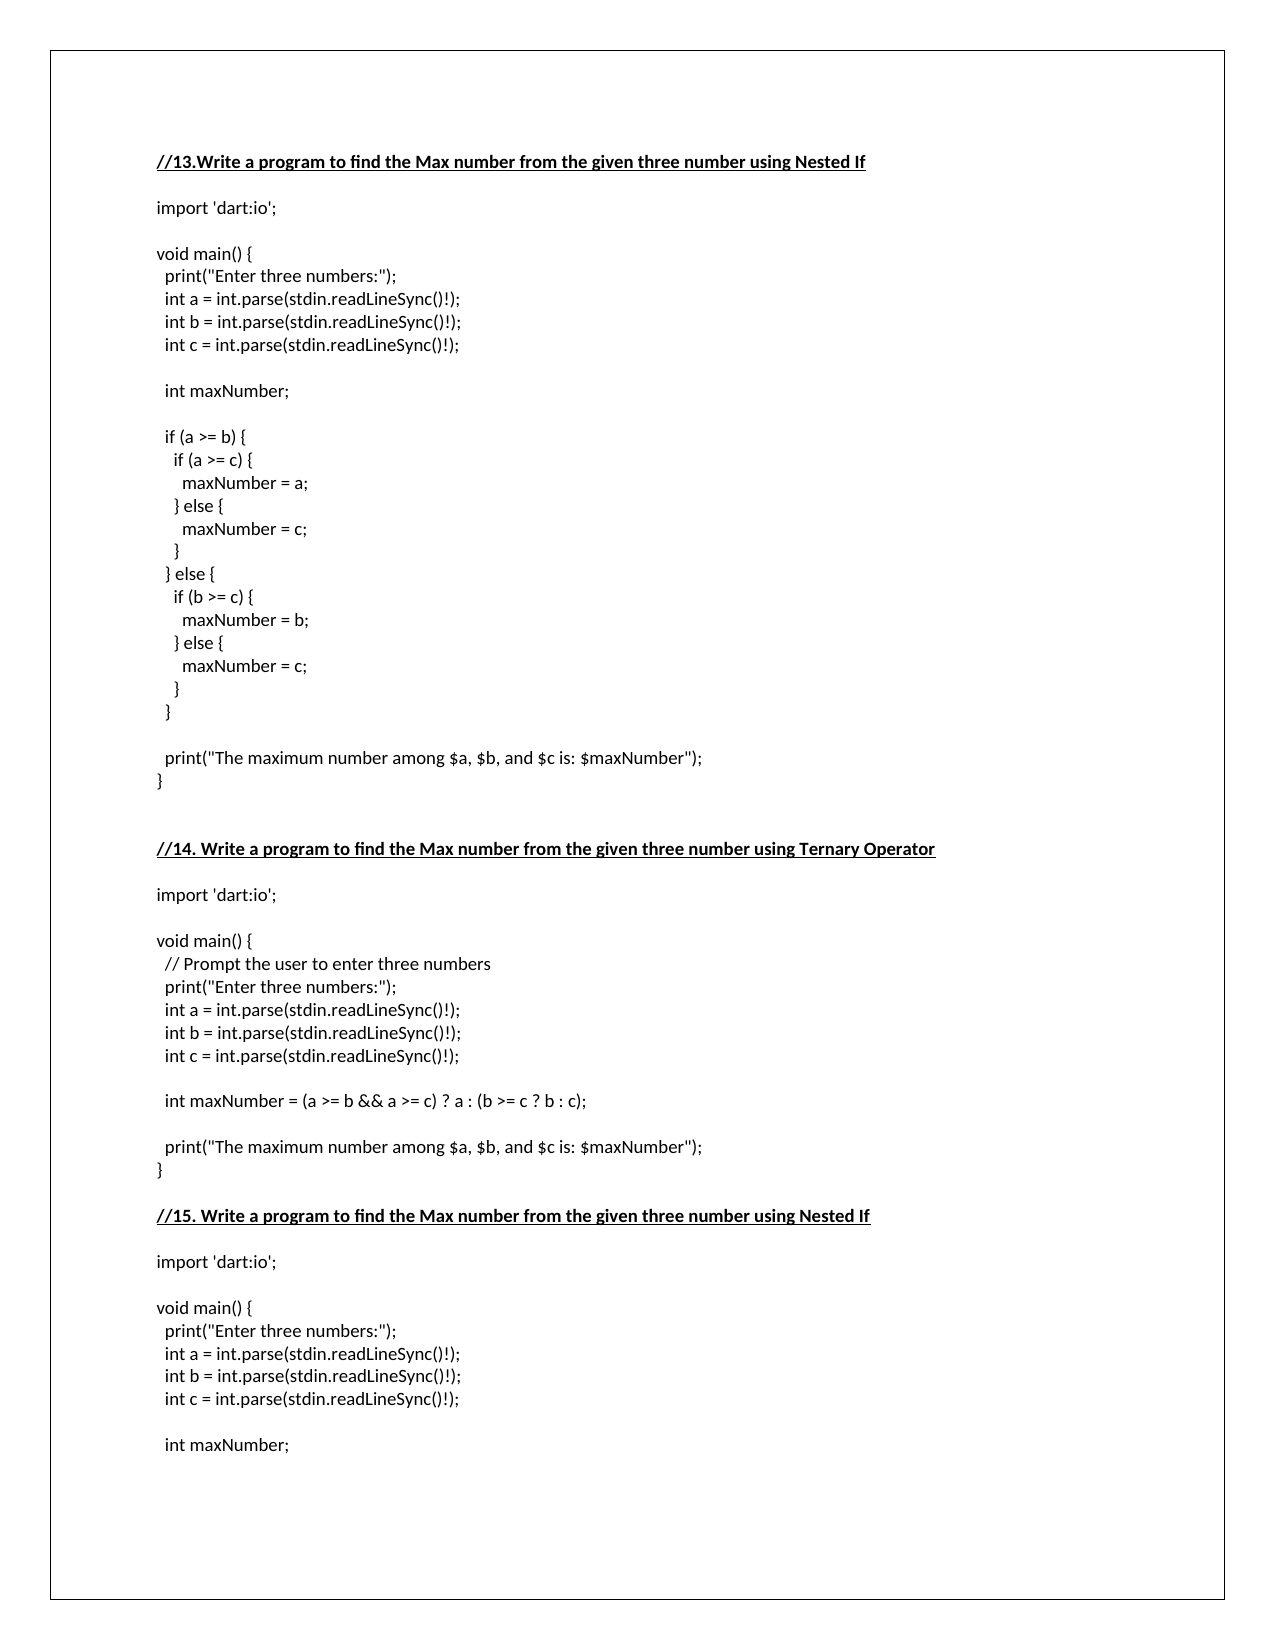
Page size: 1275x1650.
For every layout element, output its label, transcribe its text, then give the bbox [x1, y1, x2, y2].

text int maxNumber; [156, 1433, 1119, 1456]
text int b = int.parse(stdin.readLineSync()!); [156, 1021, 1119, 1044]
text } [156, 769, 1119, 792]
text int a = int.parse(stdin.readLineSync()!); [156, 287, 1119, 310]
text print("Enter three numbers:"); [156, 264, 1119, 287]
text } [156, 677, 1119, 700]
text } [156, 539, 1119, 562]
text print("Enter three numbers:"); [156, 1319, 1119, 1342]
text int c = int.parse(stdin.readLineSync()!); [156, 1044, 1119, 1067]
text print("The maximum number among $a, $b, and $c is: $maxNumber"); [156, 746, 1119, 769]
text if (a >= c) { [156, 448, 1119, 471]
text maxNumber = b; [156, 608, 1119, 631]
text } [156, 1158, 1119, 1181]
text void main() { [156, 929, 1119, 952]
text if (a >= b) { [156, 425, 1119, 448]
text void main() { [156, 1296, 1119, 1319]
text int maxNumber; [156, 379, 1119, 402]
text import 'dart:io'; [156, 883, 1119, 906]
text maxNumber = c; [156, 517, 1119, 539]
text import 'dart:io'; [156, 196, 1119, 219]
text void main() { [156, 242, 1119, 264]
text //15. Write a program to find the Max number from the given three number using Nested If [156, 1204, 1119, 1227]
text } else { [156, 494, 1119, 517]
text } else { [156, 562, 1119, 585]
text int a = int.parse(stdin.readLineSync()!); [156, 998, 1119, 1021]
text maxNumber = c; [156, 654, 1119, 677]
text int b = int.parse(stdin.readLineSync()!); [156, 1364, 1119, 1387]
text //14. Write a program to find the Max number from the given three number using Ternary Operator [156, 837, 1119, 860]
text //13.Write a program to find the Max number from the given three number using Nested If [156, 150, 1119, 173]
text print("The maximum number among $a, $b, and $c is: $maxNumber"); [156, 1135, 1119, 1158]
text } else { [156, 631, 1119, 654]
text int a = int.parse(stdin.readLineSync()!); [156, 1342, 1119, 1364]
text // Prompt the user to enter three numbers [156, 952, 1119, 975]
text print("Enter three numbers:"); [156, 975, 1119, 998]
text maxNumber = a; [156, 471, 1119, 494]
text if (b >= c) { [156, 585, 1119, 608]
text int c = int.parse(stdin.readLineSync()!); [156, 1387, 1119, 1410]
text int b = int.parse(stdin.readLineSync()!); [156, 310, 1119, 333]
text int c = int.parse(stdin.readLineSync()!); [156, 333, 1119, 356]
text } [156, 700, 1119, 723]
text import 'dart:io'; [156, 1250, 1119, 1273]
text int maxNumber = (a >= b && a >= c) ? a : (b >= c ? b : c); [156, 1089, 1119, 1112]
